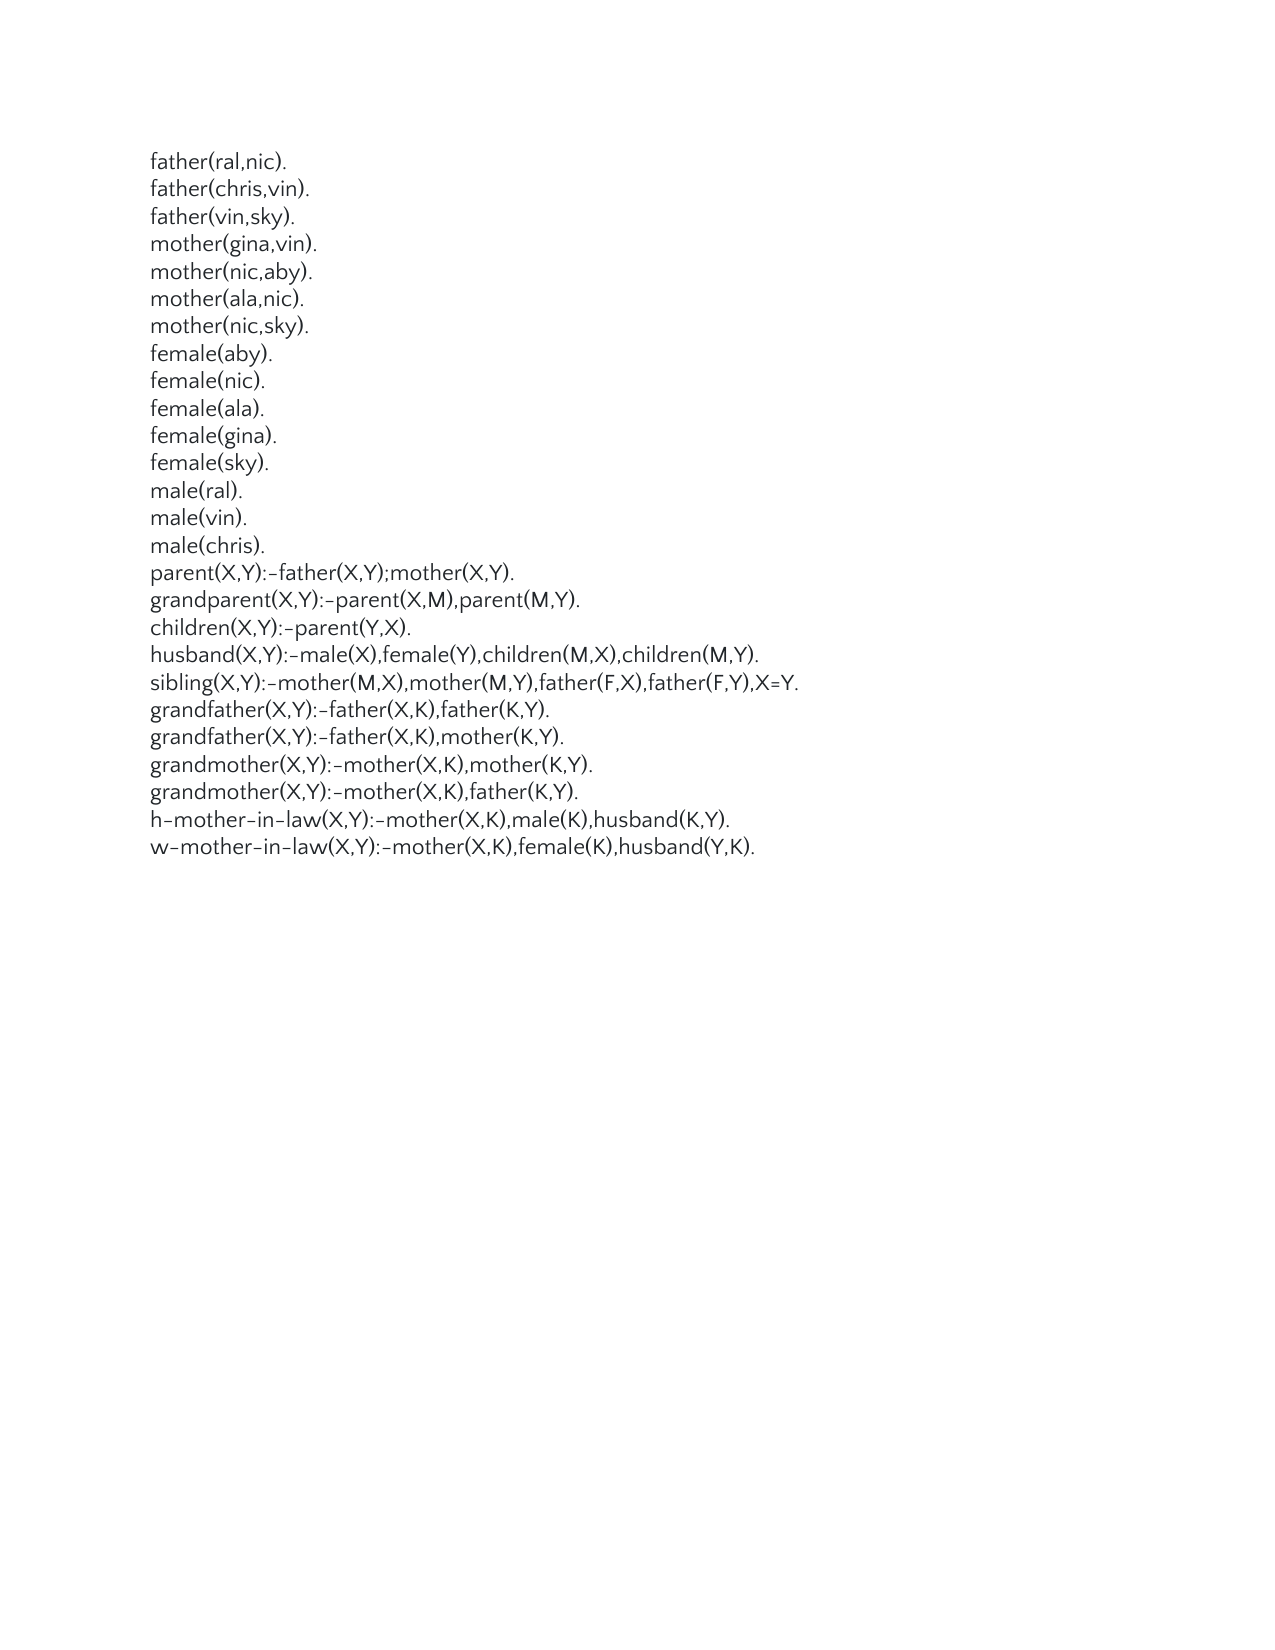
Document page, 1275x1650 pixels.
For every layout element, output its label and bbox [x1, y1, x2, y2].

text [150, 150, 1125, 860]
